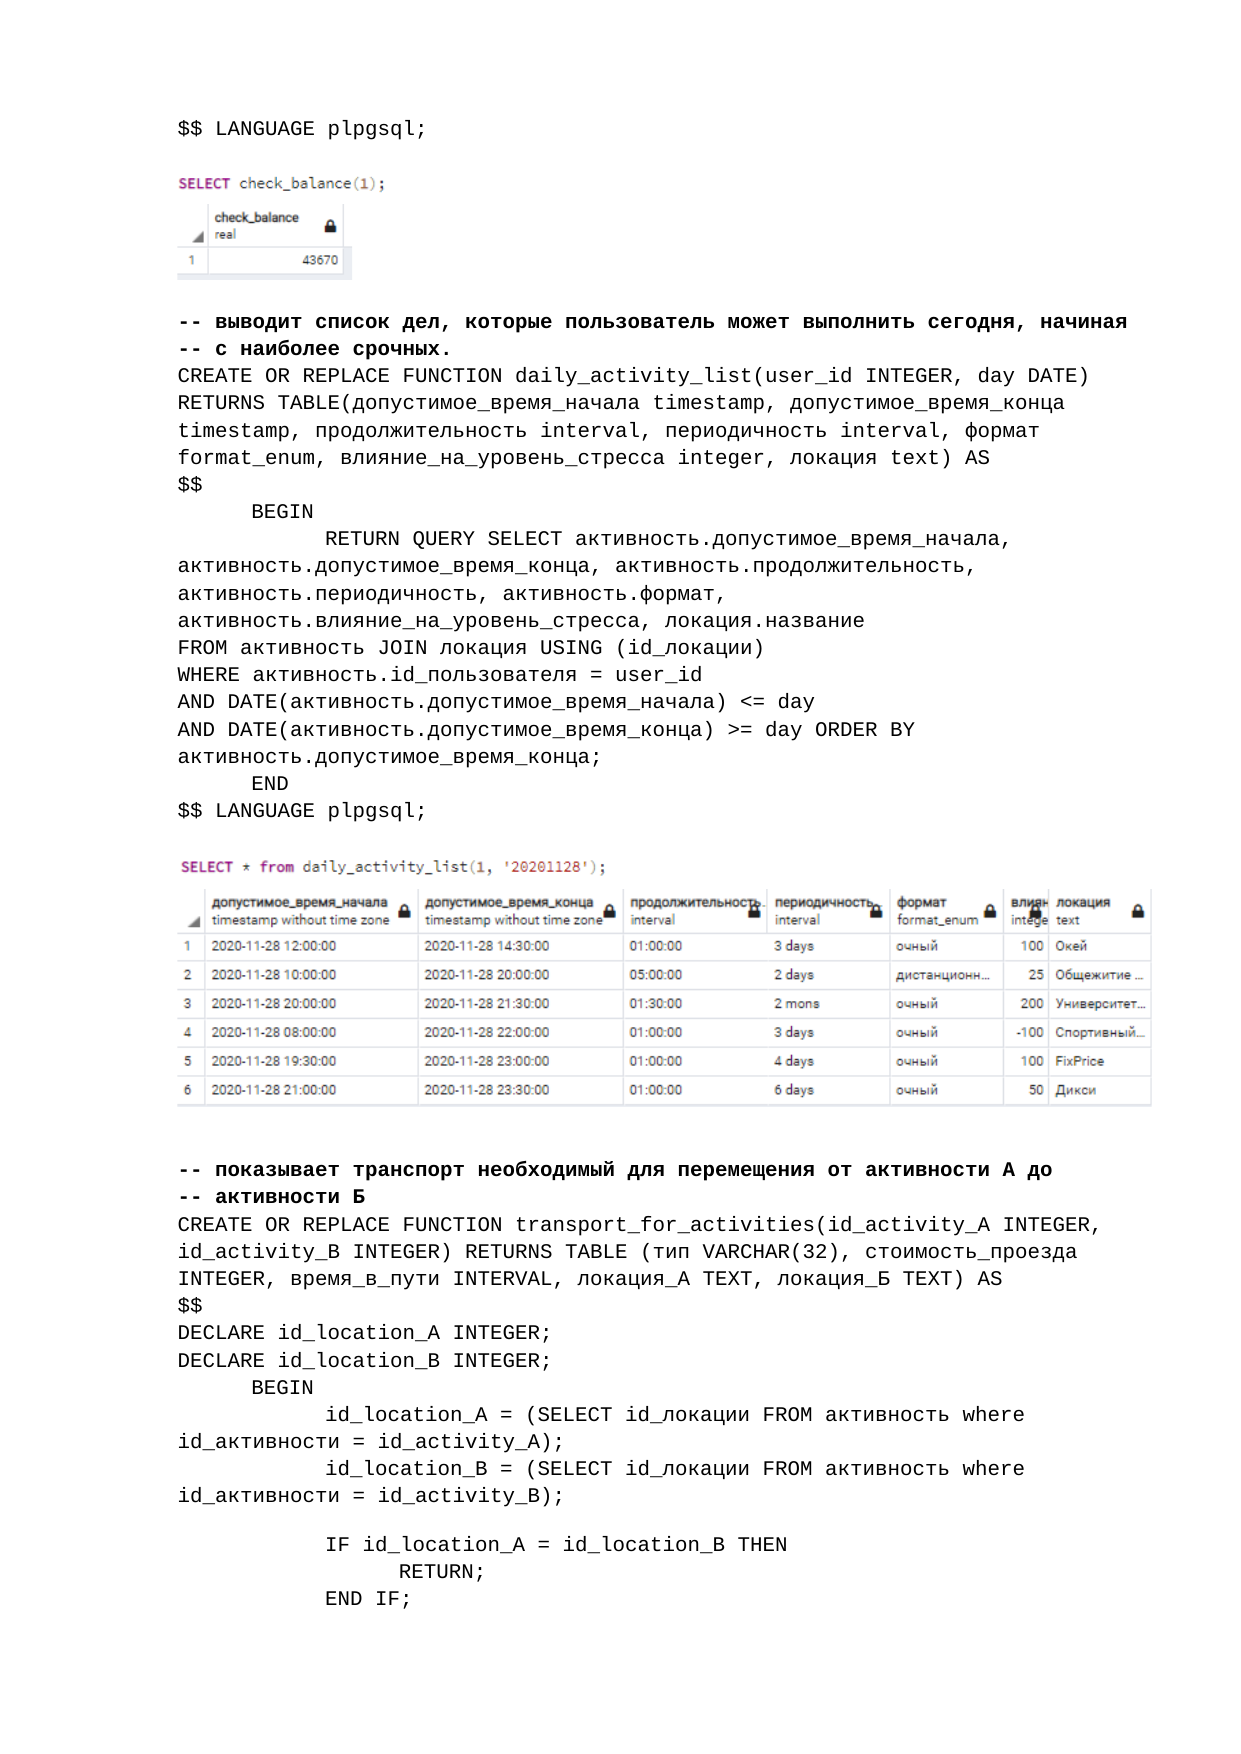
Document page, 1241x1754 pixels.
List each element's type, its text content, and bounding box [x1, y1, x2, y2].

text $$ LANGUAGE plpgsql; [177, 800, 1152, 824]
text CREATE OR REPLACE FUNCTION daily_activity_list(user_id INTEGER, day DATE) RETURNS TABLE(допустимое_время_начала timestamp, допустимое_время_конца timestamp, продолжительность interval, периодичность interval, формат format_enum, влияние_на_уровень_стресса integer, локация text) AS [177, 365, 1152, 470]
text IF id_location_A = id_location_B THEN RETURN; END IF; [177, 1533, 1152, 1612]
text BEGIN [177, 501, 1152, 525]
picture [177, 172, 393, 196]
text -- показывает транспорт необходимый для перемещения от активности А до -- активности Б CREATE OR REPLACE FUNCTION transport_for_activities(id_activity_A INTEGER, id_activity_B INTEGER) RETURNS TABLE (тип VARCHAR(32), стоимость_проезда INTEGER, время_в_пути INTERVAL, локация_А TEXT, локация_Б TEXT) AS $$ DECLARE id_location_A INTEGER; DECLARE id_location_B INTEGER; BEGIN id_location_A = (SELECT id_локации FROM активность where id_активности = id_activity_A); id_location_B = (SELECT id_локации FROM активность where id_активности = id_activity_B); [177, 1159, 1152, 1509]
text -- выводит список дел, которые пользователь может выполнить сегодня, начиная -- с наиболее срочных. [177, 311, 1152, 362]
text WHERE активность.id_пользователя = user_id AND DATE(активность.допустимое_время_начала) <= day AND DATE(активность.допустимое_время_конца) >= day ORDER BY активность.допустимое_время_конца; [177, 664, 1152, 769]
text $$ [177, 474, 1152, 498]
picture [177, 889, 1152, 1107]
picture [177, 854, 615, 886]
text $$ LANGUAGE plpgsql; [177, 118, 1152, 142]
picture [177, 204, 353, 280]
text RETURN QUERY SELECT активность.допустимое_время_начала, активность.допустимое_время_конца, активность.продолжительность, активность.периодичность, активность.формат, активность.влияние_на_уровень_стресса, локация.название [177, 528, 1152, 633]
text END [177, 773, 1152, 797]
text FROM активность JOIN локация USING (id_локации) [177, 637, 1152, 661]
